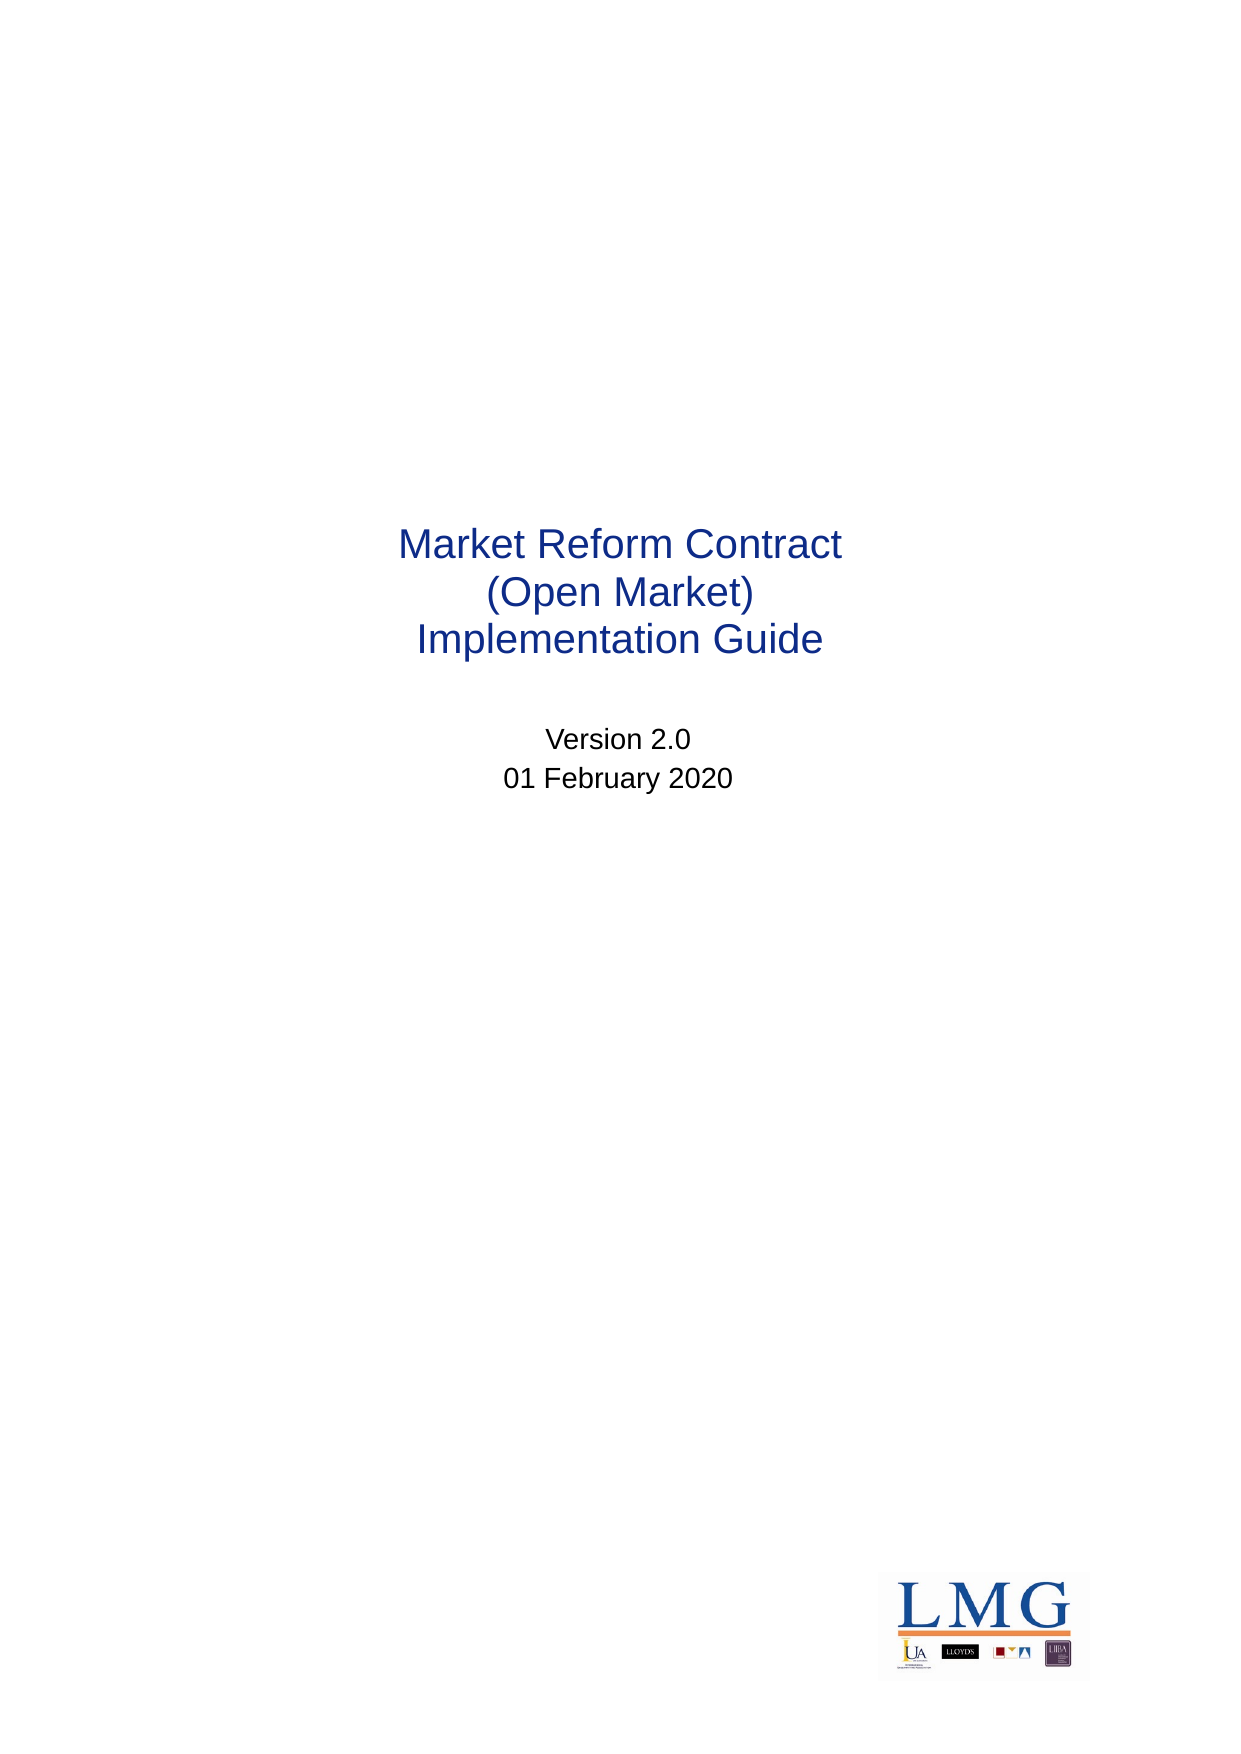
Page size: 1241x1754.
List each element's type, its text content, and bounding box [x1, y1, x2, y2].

picture [877, 1572, 1091, 1681]
table_header Version 2.0 [138, 715, 1098, 755]
title Market Reform Contract [150, 519, 1090, 567]
title (Open Market) [150, 567, 1090, 615]
title Implementation Guide [150, 615, 1090, 663]
table_cell 01 February 2020 [138, 755, 1098, 835]
